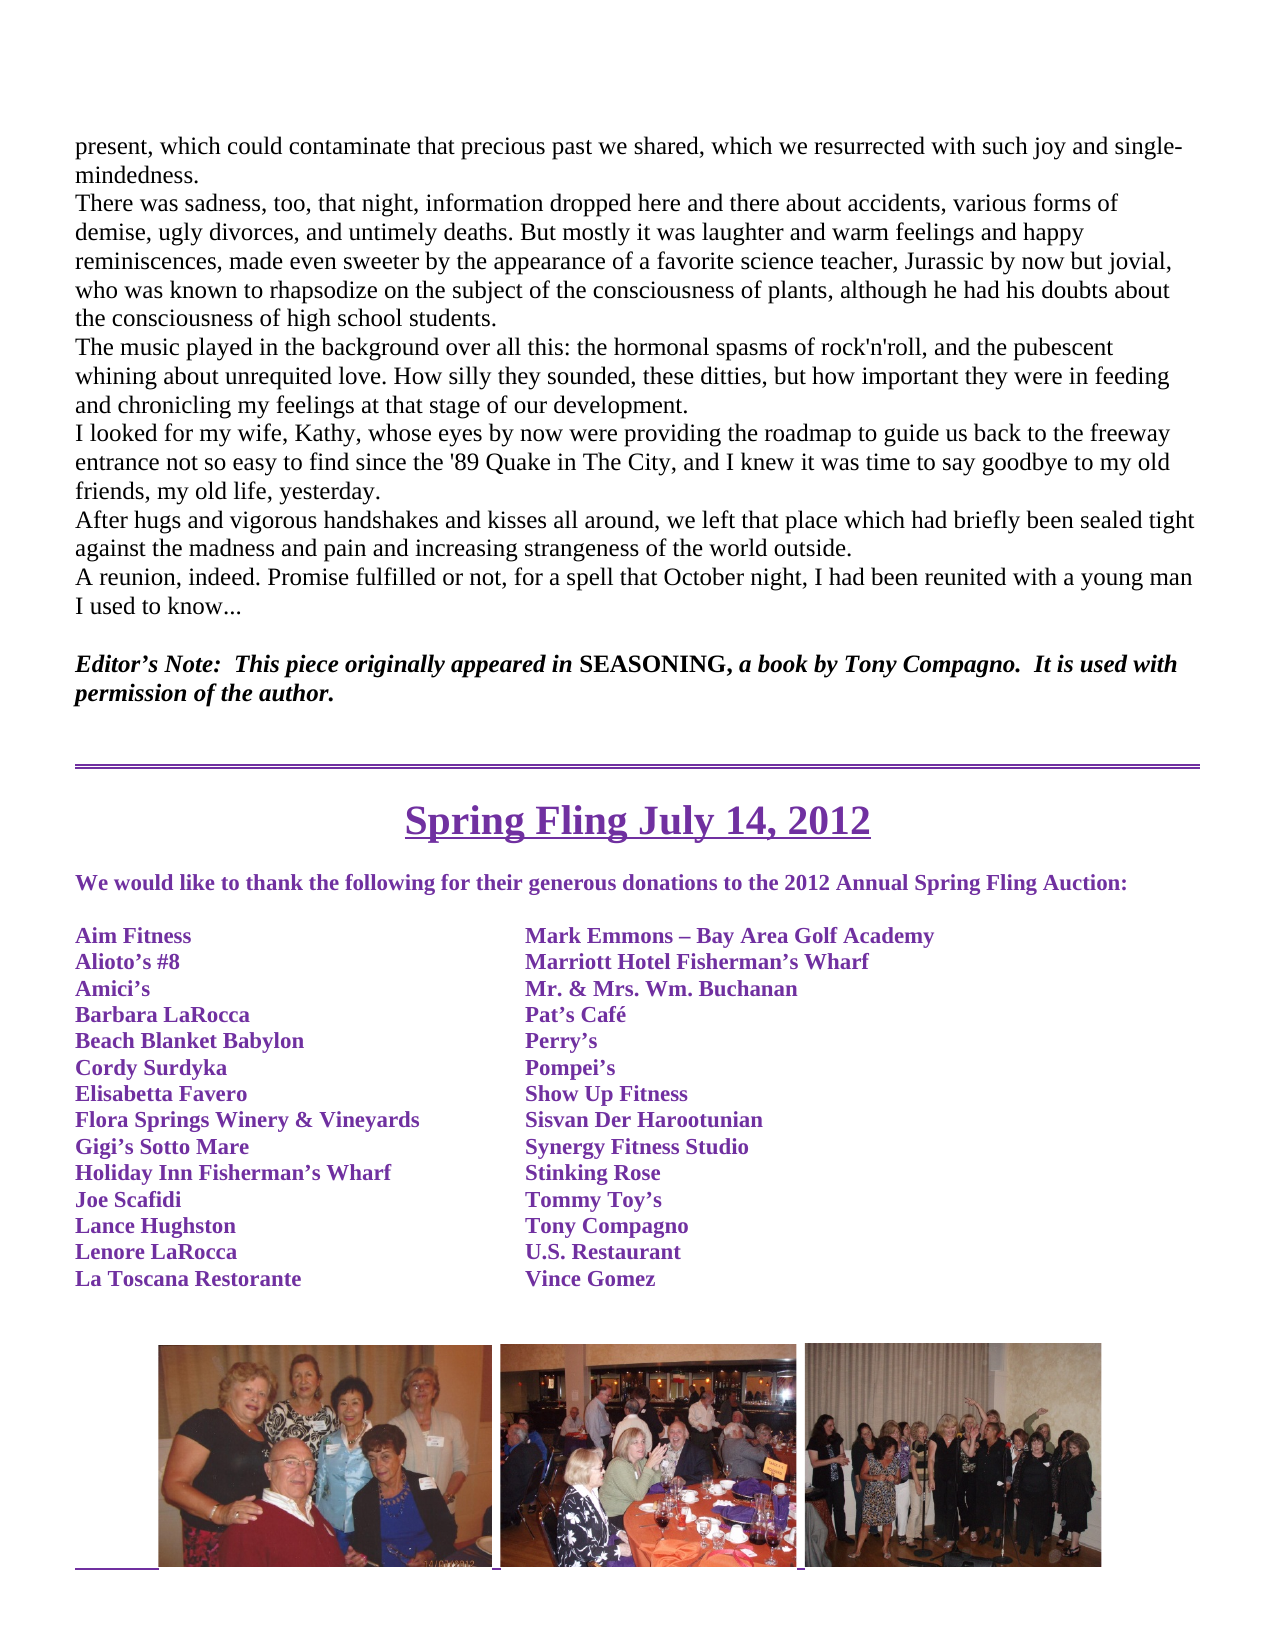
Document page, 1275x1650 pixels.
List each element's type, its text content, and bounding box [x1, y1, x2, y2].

text After hugs and vigorous handshakes and kisses all around, we left that place which had briefly been sealed tight against the madness and pain and increasing strangeness of the world outside. [75, 505, 1200, 562]
text Joe Scafidi Tommy Toy’s [75, 1186, 1200, 1212]
text Flora Springs Winery & Vineyards Sisvan Der Harootunian [75, 1107, 1200, 1133]
text There was sadness, too, that night, information dropped here and there about accidents, various forms of demise, ugly divorces, and untimely deaths. But mostly it was laughter and warm feelings and happy reminiscences, made even sweeter by the appearance of a favorite science teacher, Jurassic by now but jovial, who was known to rhapsodize on the subject of the consciousness of plants, although he had his doubts about the consciousness of high school students. [75, 188, 1200, 332]
text Alioto’s #8 Marriott Hotel Fisherman’s Wharf [75, 948, 1200, 975]
text Aim Fitness Mark Emmons – Bay Area Golf Academy [75, 922, 1200, 948]
picture [804, 1343, 1102, 1567]
text Holiday Inn Fisherman’s Wharf Stinking Rose [75, 1159, 1200, 1186]
picture [158, 1345, 492, 1567]
text Barbara LaRocca Pat’s Café [75, 1001, 1200, 1027]
text Gigi’s Sotto Mare Synergy Fitness Studio [75, 1133, 1200, 1159]
text A reunion, indeed. Promise fulfilled or not, for a spell that October night, I had been reunited with a young man I used to know... [75, 562, 1200, 620]
text Editor’s Note: This piece originally appeared in SEASONING, a book by Tony Compagno. It is used with permission of the author. [75, 649, 1200, 706]
text La Toscana Restorante Vince Gomez [75, 1265, 1200, 1291]
text I looked for my wife, Kathy, whose eyes by now were providing the roadmap to guide us back to the freeway entrance not so easy to find since the '89 Quake in The City, and I knew it was time to say goodbye to my old friends, my old life, yesterday. [75, 418, 1200, 505]
text Beach Blanket Babylon Perry’s [75, 1027, 1200, 1054]
picture [500, 1344, 797, 1567]
text We would like to thank the following for their generous donations to the 2012 Annual Spring Fling Auction: [75, 869, 1200, 896]
text Amici’s Mr. & Mrs. Wm. Buchanan [75, 975, 1200, 1001]
text The music played in the background over all this: the hormonal spasms of rock'n'roll, and the pubescent whining about unrequited love. How silly they sounded, these ditties, but how important they were in feeding and chronicling my feelings at that stage of our development. [75, 332, 1200, 418]
text Elisabetta Favero Show Up Fitness [75, 1080, 1200, 1107]
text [75, 131, 1200, 188]
text Cordy Surdyka Pompei’s [75, 1054, 1200, 1080]
text Spring Fling July 14, 2012 [75, 795, 1200, 843]
text Lenore LaRocca U.S. Restaurant [75, 1238, 1200, 1265]
text Lance Hughston Tony Compagno [75, 1212, 1200, 1238]
